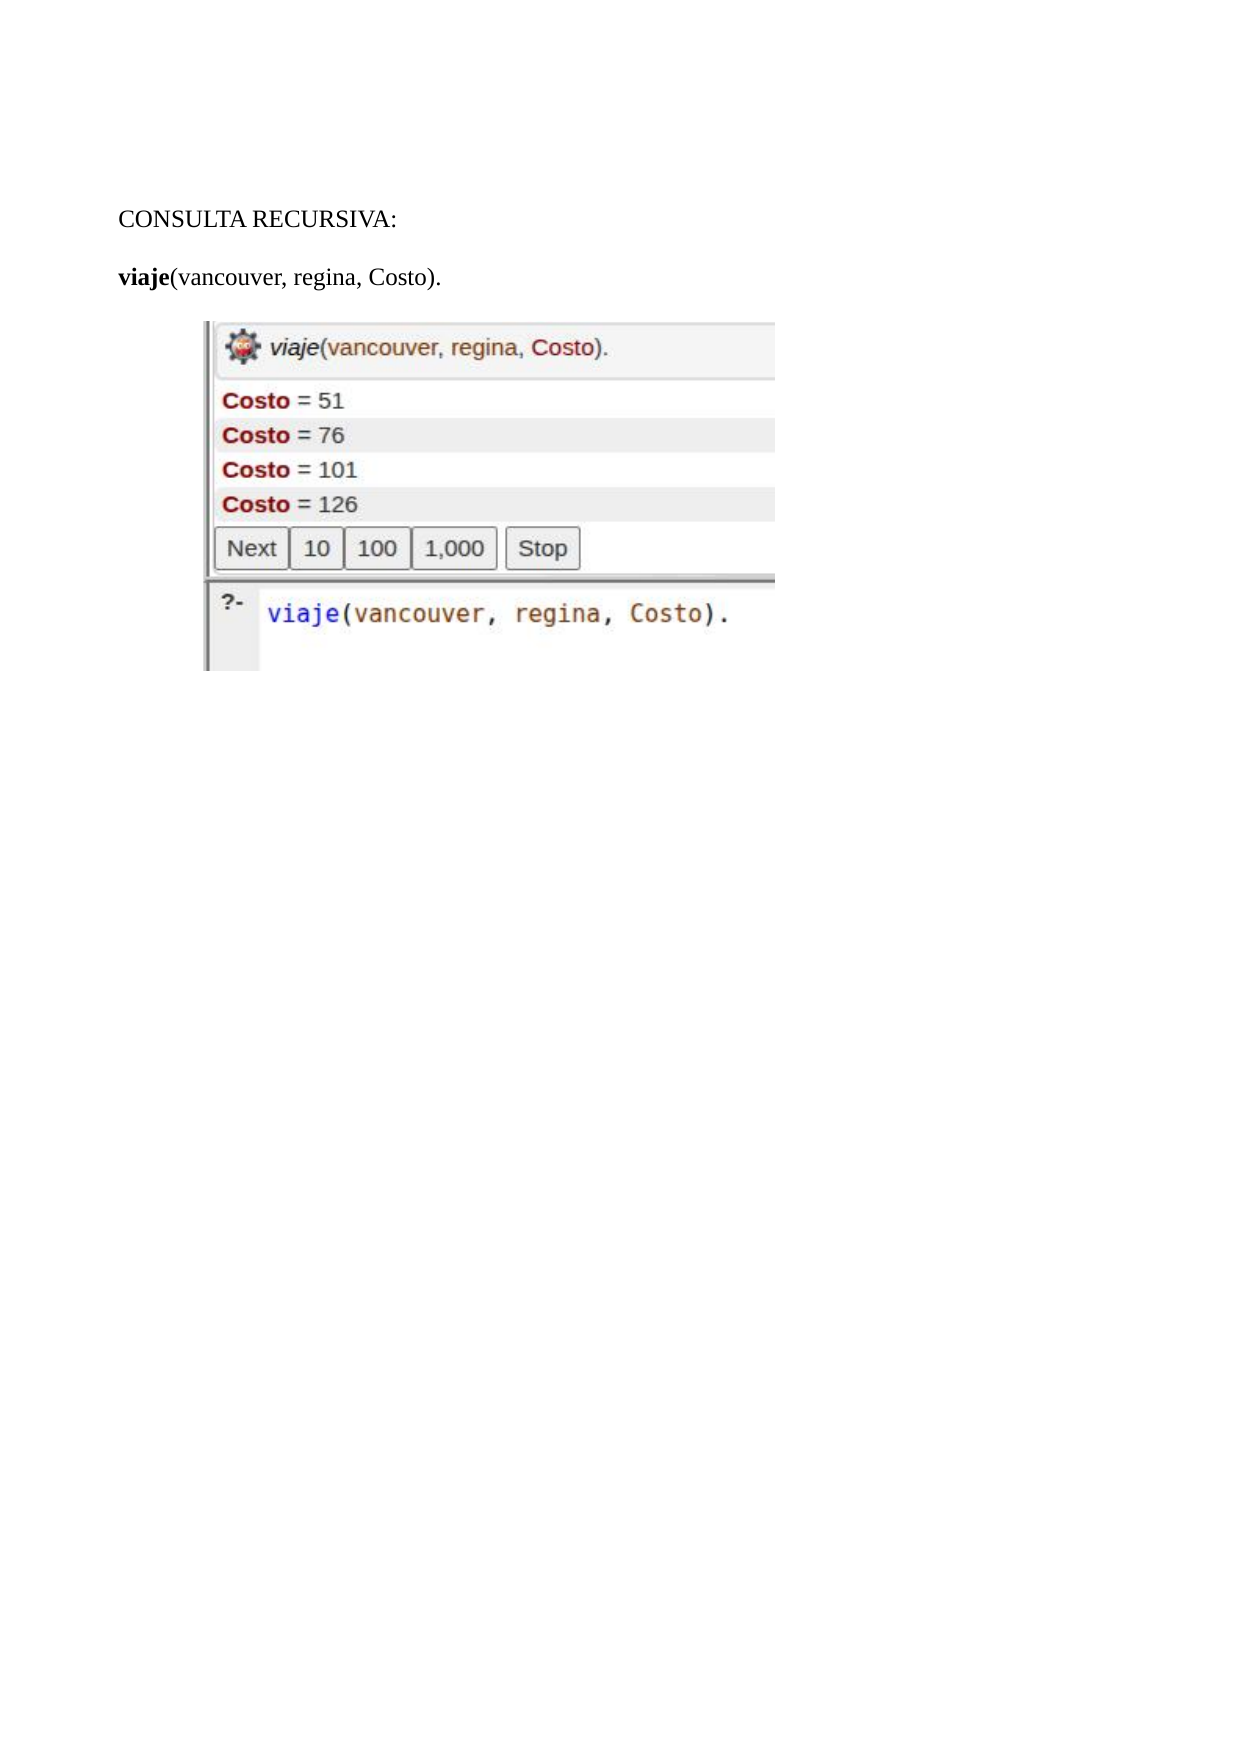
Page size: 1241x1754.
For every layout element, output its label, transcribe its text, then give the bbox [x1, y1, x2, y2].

text CONSULTA RECURSIVA: viaje(vancouver, regina, Costo). [118, 204, 1122, 291]
picture [202, 321, 775, 671]
